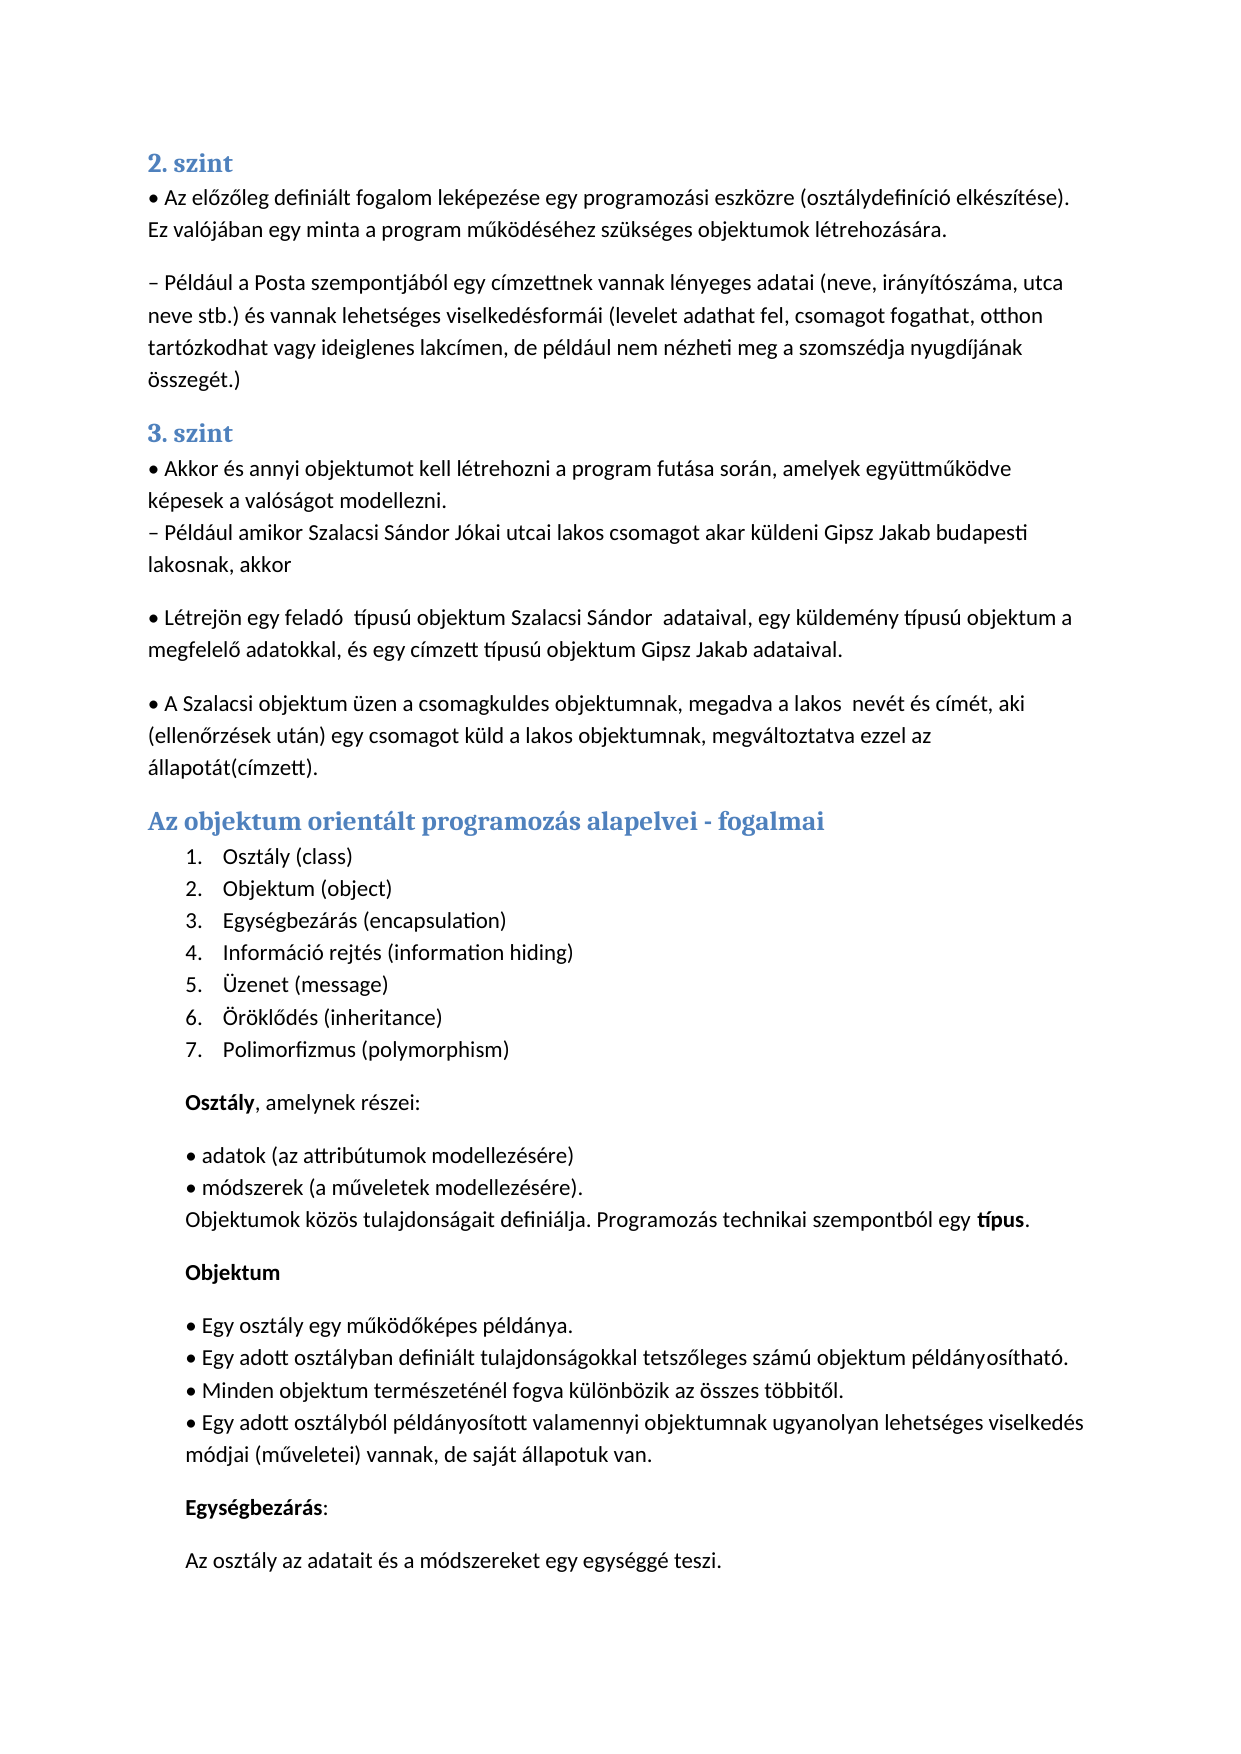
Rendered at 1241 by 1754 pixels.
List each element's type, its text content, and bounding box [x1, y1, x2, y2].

text Objektum [185, 1258, 1093, 1286]
list Osztály (class) [185, 842, 1093, 870]
subtitle 2. szint [148, 148, 1093, 179]
subtitle Az objektum orientált programozás alapelvei - fogalmai [148, 806, 1093, 837]
text • Egy osztály egy működőképes példánya. • Egy adott osztályban definiált tulajdonságokkal tetszőleges számú objektum példányosítható. • Minden objektum természeténél fogva különbözik az összes többitől. • Egy adott osztályból példányosított valamennyi objektumnak ugyanolyan lehetséges viselkedés módjai (műveletei) vannak, de saját állapotuk van. [185, 1311, 1093, 1468]
text • adatok (az attribútumok modellezésére) • módszerek (a műveletek modellezésére). Objektumok közös tulajdonságait definiálja. Programozás technikai szempontból egy típus. [185, 1141, 1093, 1233]
text • A Szalacsi objektum üzen a csomagkuldes objektumnak, megadva a lakos nevét és címét, aki (ellenőrzések után) egy csomagot küld a lakos objektumnak, megváltoztatva ezzel az állapotát(címzett). [148, 689, 1093, 781]
text • Az előzőleg definiált fogalom leképezése egy programozási eszközre (osztálydefiníció elkészítése). Ez valójában egy minta a program működéséhez szükséges objektumok létrehozására. [148, 183, 1093, 243]
list Egységbezárás (encapsulation) [185, 906, 1093, 934]
text Az osztály az adatait és a módszereket egy egységgé teszi. [185, 1546, 1093, 1574]
list Polimorfizmus (polymorphism) [185, 1035, 1093, 1063]
text • Akkor és annyi objektumot kell létrehozni a program futása során, amelyek együttműködve képesek a valóságot modellezni. – Például amikor Szalacsi Sándor Jókai utcai lakos csomagot akar küldeni Gipsz Jakab budapesti lakosnak, akkor [148, 454, 1093, 578]
list Objektum (object) [185, 874, 1093, 902]
text Egységbezárás: [185, 1493, 1093, 1521]
text • Létrejön egy feladó típusú objektum Szalacsi Sándor adataival, egy küldemény típusú objektum a megfelelő adatokkal, és egy címzett típusú objektum Gipsz Jakab adataival. [148, 603, 1093, 664]
list Öröklődés (inheritance) [185, 1003, 1093, 1031]
text – Például a Posta szempontjából egy címzettnek vannak lényeges adatai (neve, irányítószáma, utca neve stb.) és vannak lehetséges viselkedésformái (levelet adathat fel, csomagot fogathat, otthon tartózkodhat vagy ideiglenes lakcímen, de például nem nézheti meg a szomszédja nyugdíjának összegét.) [148, 268, 1093, 393]
subtitle 3. szint [148, 418, 1093, 449]
list Információ rejtés (information hiding) [185, 938, 1093, 966]
list Üzenet (message) [185, 971, 1093, 998]
text Osztály, amelynek részei: [185, 1088, 1093, 1116]
